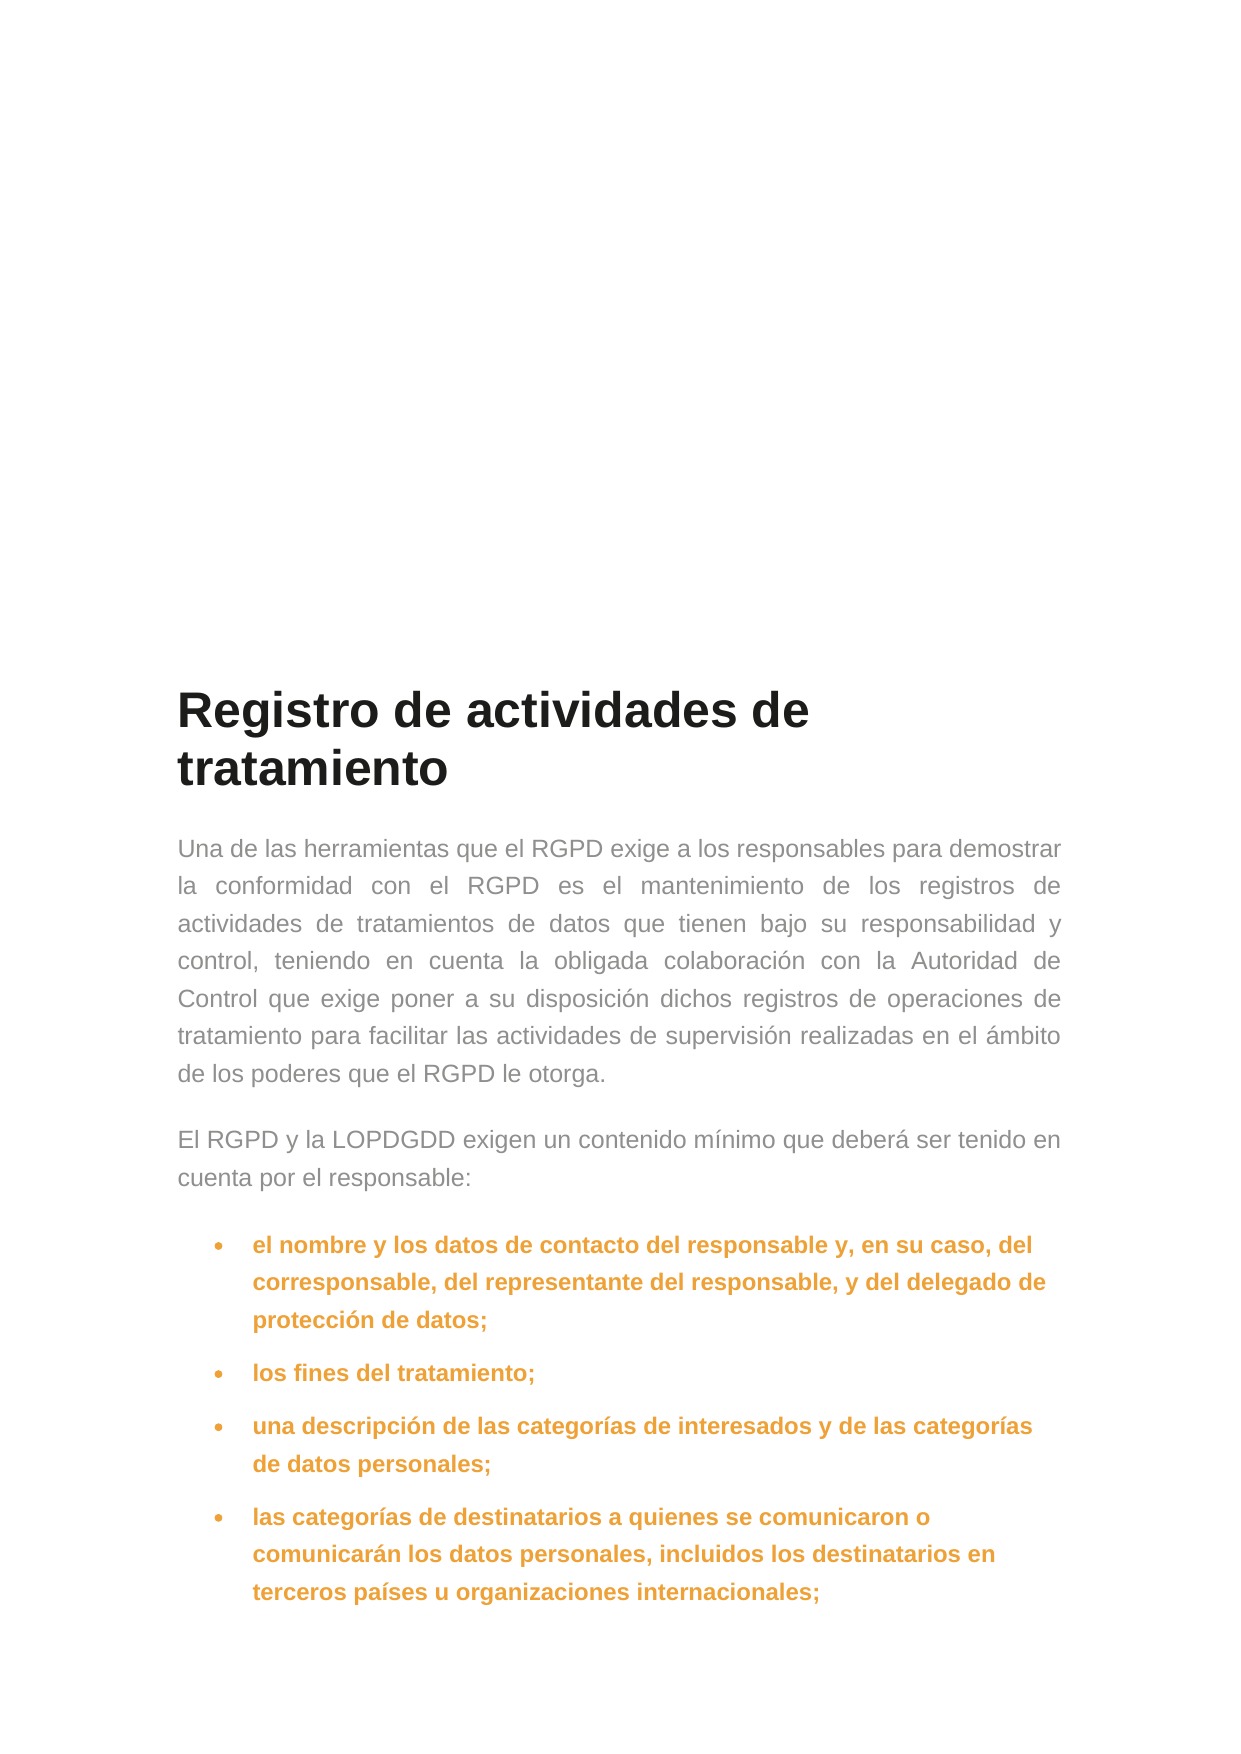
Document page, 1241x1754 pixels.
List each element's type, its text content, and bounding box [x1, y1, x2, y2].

text Registro de actividades de tratamiento [177, 681, 1063, 796]
list una descripción de las categorías de interesados y de las categorías de datos personales; [215, 1402, 1063, 1477]
list los fines del tratamiento; [215, 1349, 1063, 1387]
list las categorías de destinatarios a quienes se comunicaron o comunicarán los datos personales, incluidos los destinatarios en terceros países u organizaciones internacionales; [215, 1493, 1063, 1605]
text El RGPD y la LOPDGDD exigen un contenido mínimo que deberá ser tenido en cuenta por el responsable: [177, 1117, 1063, 1192]
list el nombre y los datos de contacto del responsable y, en su caso, del corresponsable, del representante del responsable, y del delegado de protección de datos; [215, 1221, 1063, 1333]
text Una de las herramientas que el RGPD exige a los responsables para demostrar la conformidad con el RGPD es el mantenimiento de los registros de actividades de tratamientos de datos que tienen bajo su responsabilidad y control, teniendo en cuenta la obligada colaboración con la Autoridad de Control que exige poner a su disposición dichos registros de operaciones de tratamiento para facilitar las actividades de supervisión realizadas en el ámbito de los poderes que el RGPD le otorga. [177, 825, 1063, 1088]
